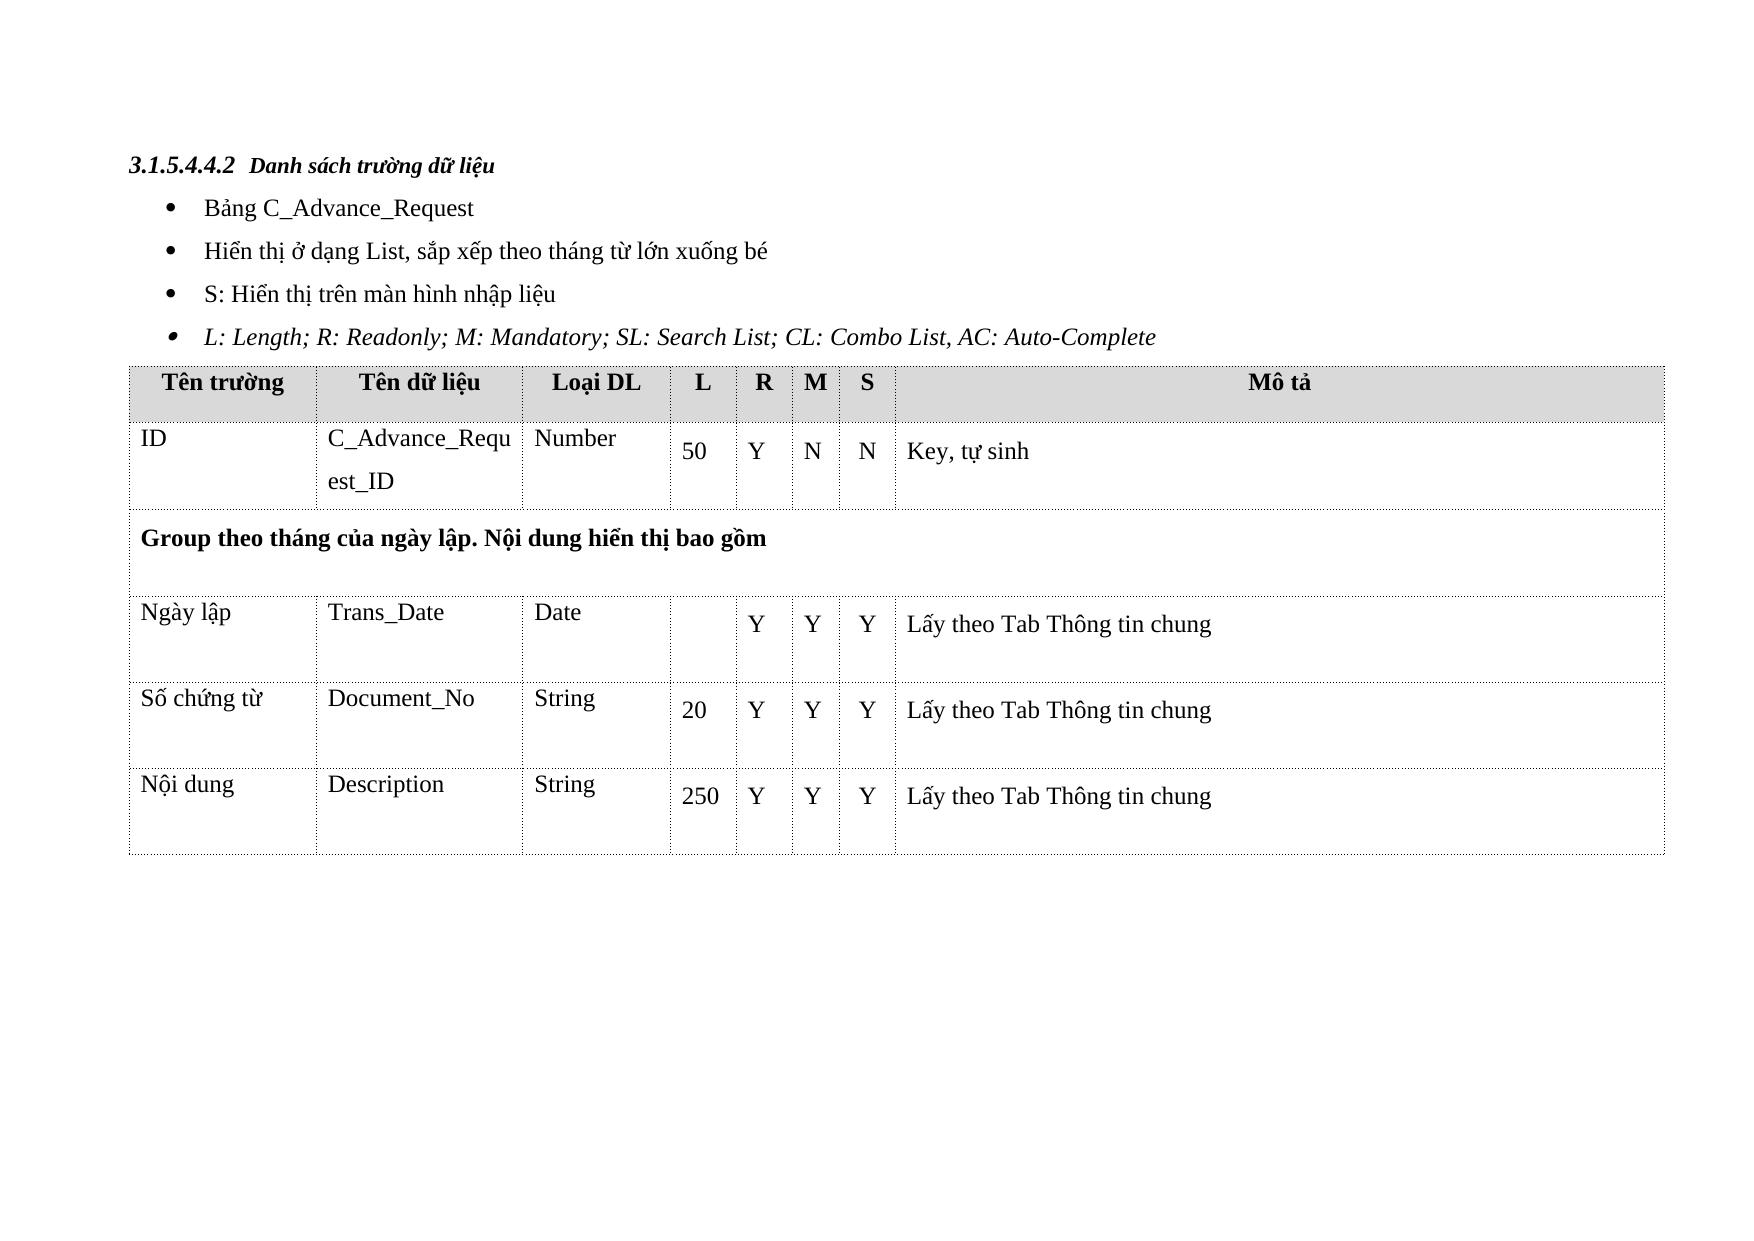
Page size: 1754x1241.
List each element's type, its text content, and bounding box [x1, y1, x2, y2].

list Bảng C_Advance_Request [166, 193, 1634, 222]
list S: Hiển thị trên màn hình nhập liệu [166, 279, 1634, 308]
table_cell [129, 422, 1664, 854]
list L: Length; R: Readonly; M: Mandatory; SL: Search List; CL: Combo List, AC: Auto-Complete [166, 322, 1634, 351]
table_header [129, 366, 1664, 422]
list Hiển thị ở dạng List, sắp xếp theo tháng từ lớn xuống bé [166, 236, 1634, 265]
subtitle Danh sách trường dữ liệu [129, 150, 1634, 179]
